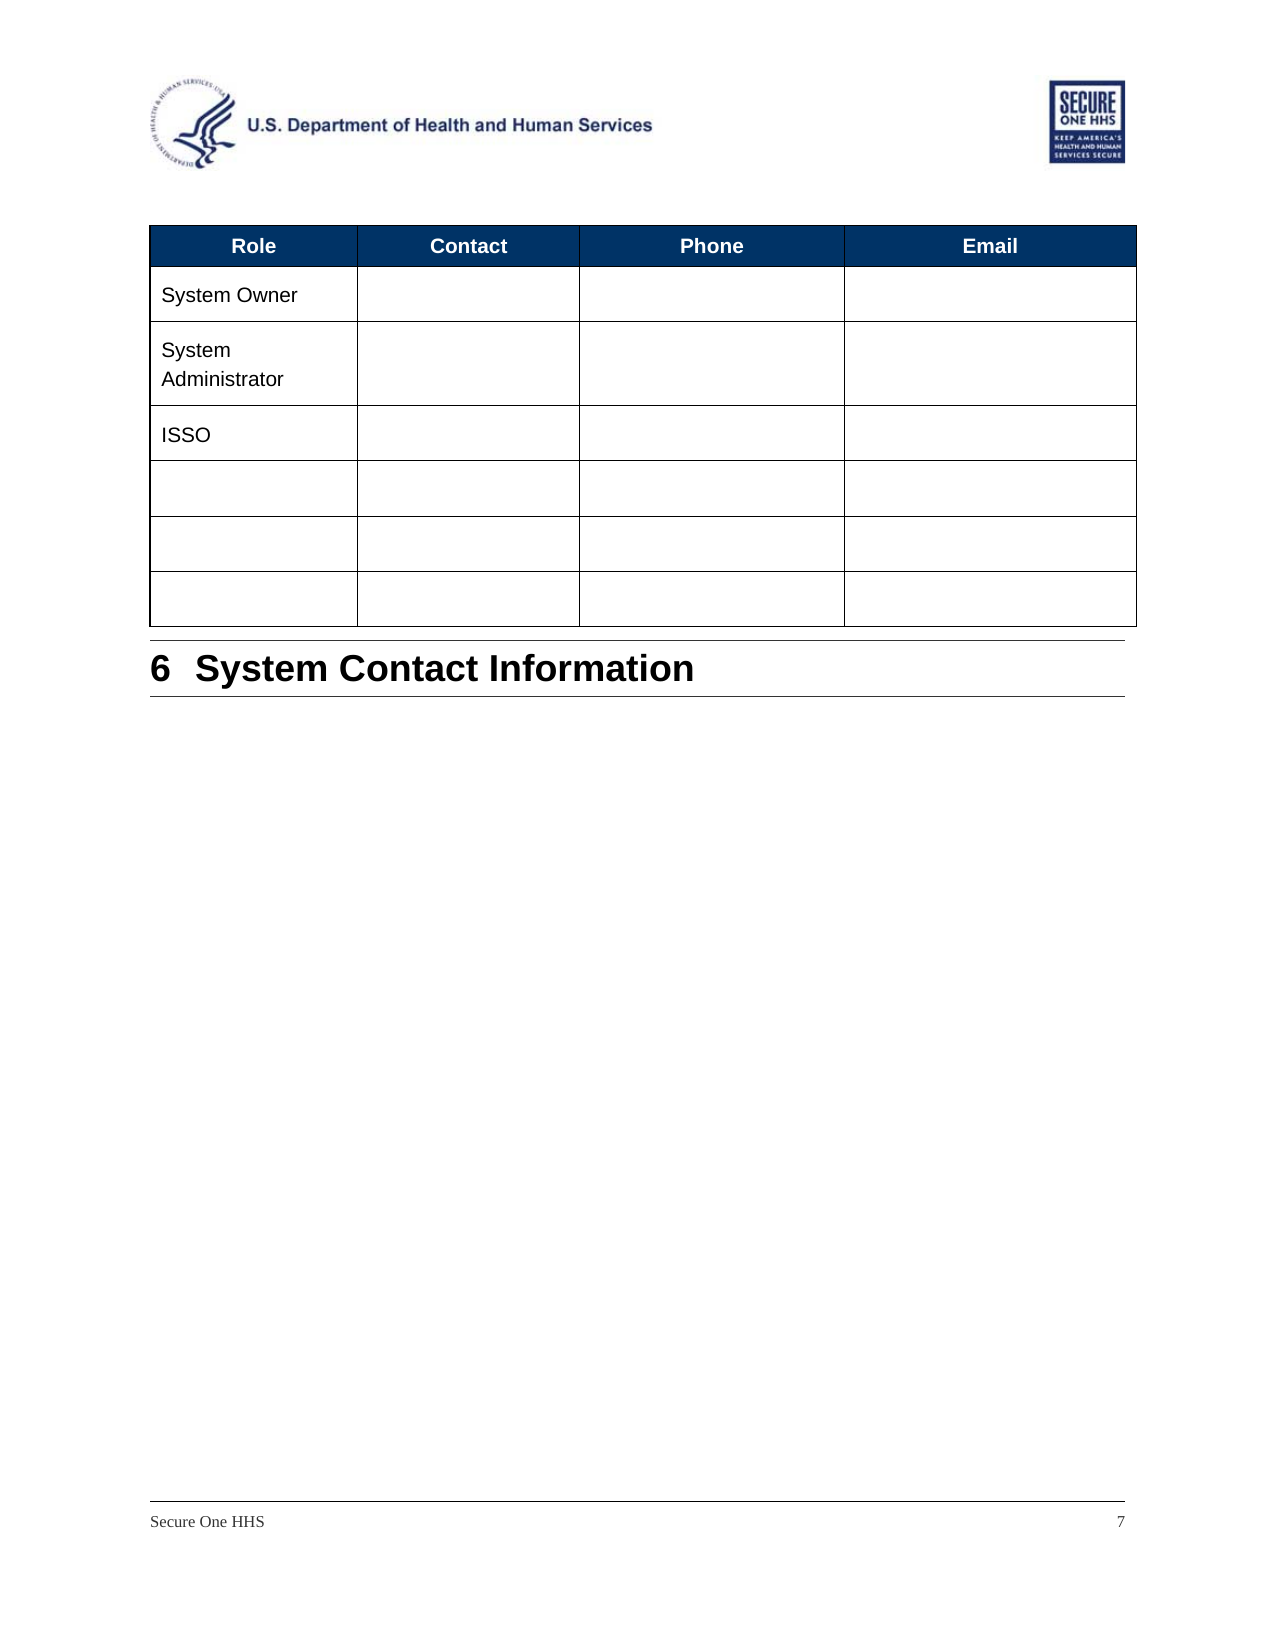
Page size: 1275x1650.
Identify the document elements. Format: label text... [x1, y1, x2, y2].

table_header Contact [358, 226, 579, 266]
subtitle System Contact Information [150, 641, 1125, 696]
table_cell [358, 461, 579, 516]
table_cell ISSO [151, 406, 357, 460]
table_cell [580, 517, 844, 571]
table_cell [580, 322, 844, 405]
table_cell [580, 572, 844, 626]
picture [150, 75, 1125, 171]
table_cell System Owner [151, 267, 357, 321]
table_cell [358, 572, 579, 626]
table_cell [580, 406, 844, 460]
table_cell [845, 572, 1136, 626]
table_cell [845, 517, 1136, 571]
table_cell [845, 267, 1136, 321]
table_cell [151, 517, 357, 571]
table_cell [580, 267, 844, 321]
table_cell [845, 461, 1136, 516]
table_cell [151, 461, 357, 516]
table_cell [358, 406, 579, 460]
table_cell [845, 322, 1136, 405]
table_cell [358, 322, 579, 405]
table_header Email [845, 226, 1136, 266]
table_cell [151, 572, 357, 626]
table_cell [845, 406, 1136, 460]
table_cell System Administrator [151, 322, 357, 405]
table_header Phone [580, 226, 844, 266]
table_header Role [151, 226, 357, 266]
table_cell [358, 267, 579, 321]
table_cell [358, 517, 579, 571]
table_cell [580, 461, 844, 516]
